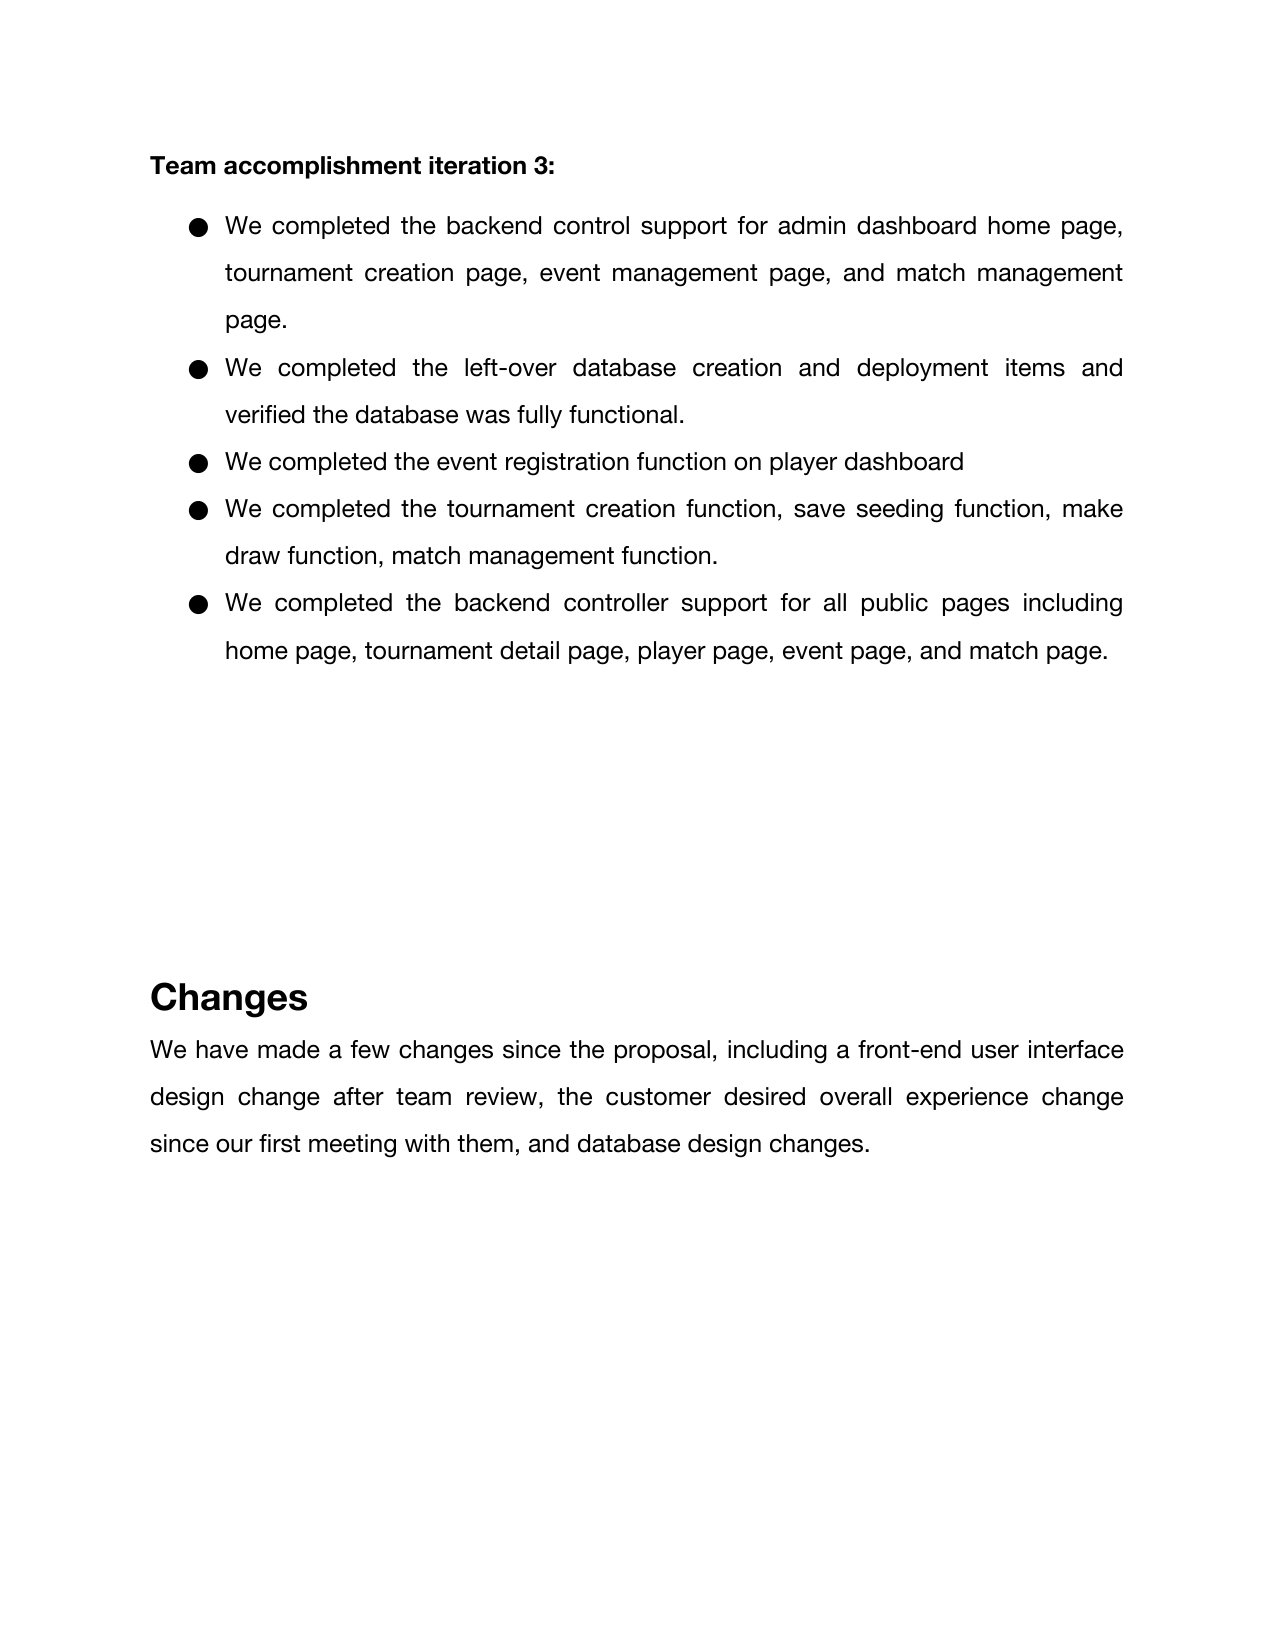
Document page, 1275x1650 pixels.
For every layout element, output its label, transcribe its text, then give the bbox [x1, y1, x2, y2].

list We completed the backend controller support for all public pages including home page, tournament detail page, player page, event page, and match page. [187, 587, 1125, 666]
text Team accomplishment iteration 3: [150, 150, 1125, 181]
list We completed the left-over database creation and deployment items and verified the database was fully functional. [187, 352, 1125, 430]
list We completed the event registration function on player dashboard [187, 446, 1125, 477]
subtitle Changes [150, 974, 1125, 1021]
list We completed the tournament creation function, save seeding function, make draw function, match management function. [187, 493, 1125, 572]
text We have made a few changes since the proposal, including a front-end user interface design change after team review, the customer desired overall experience change since our first meeting with them, and database design changes. [150, 1034, 1125, 1160]
list We completed the backend control support for admin dashboard home page, tournament creation page, event management page, and match management page. [187, 210, 1125, 336]
